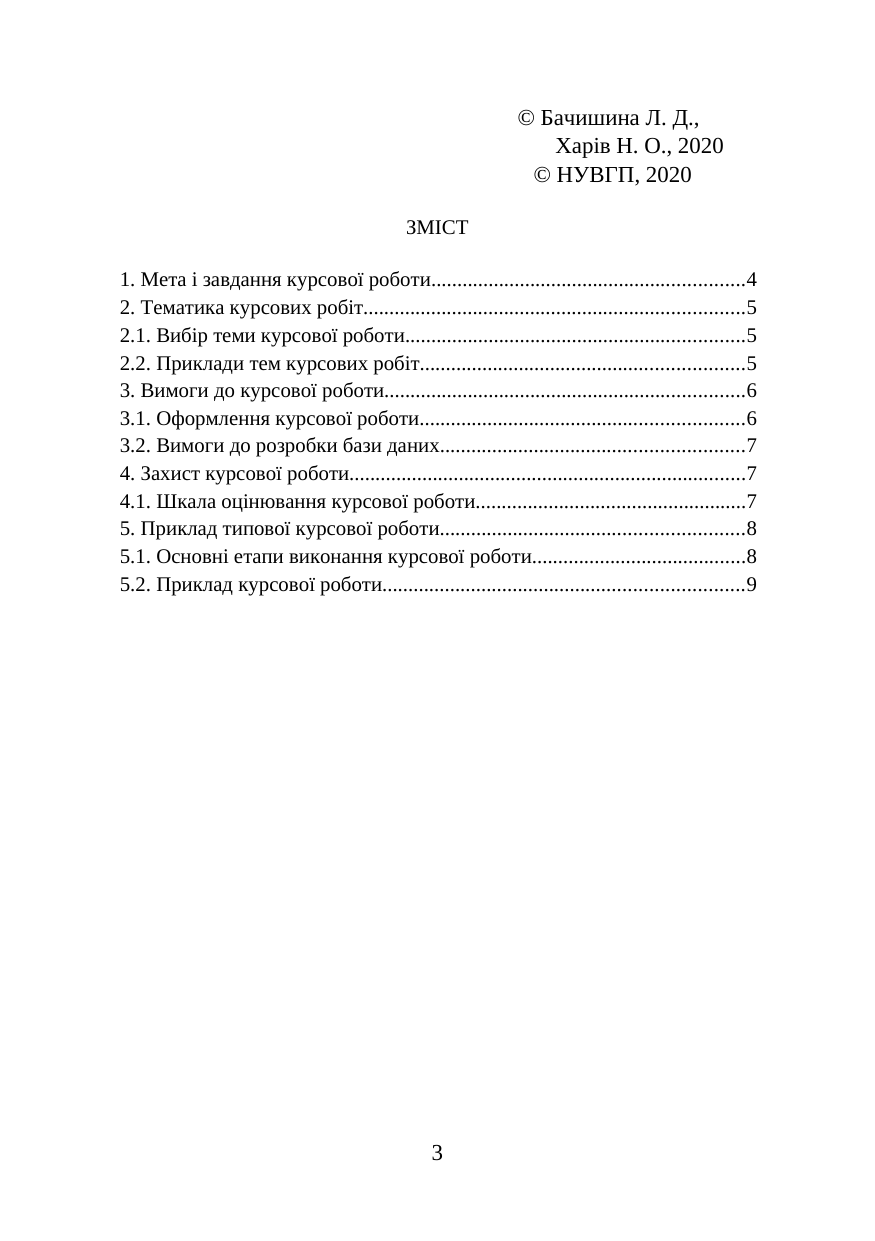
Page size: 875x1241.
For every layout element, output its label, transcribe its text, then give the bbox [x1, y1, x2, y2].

text © Бачишина Л. Д., [118, 103, 699, 130]
text ЗМІСТ [118, 215, 756, 239]
text Харів Н. О., 2020 [118, 132, 724, 158]
text © НУВГП, 2020 [118, 161, 692, 187]
